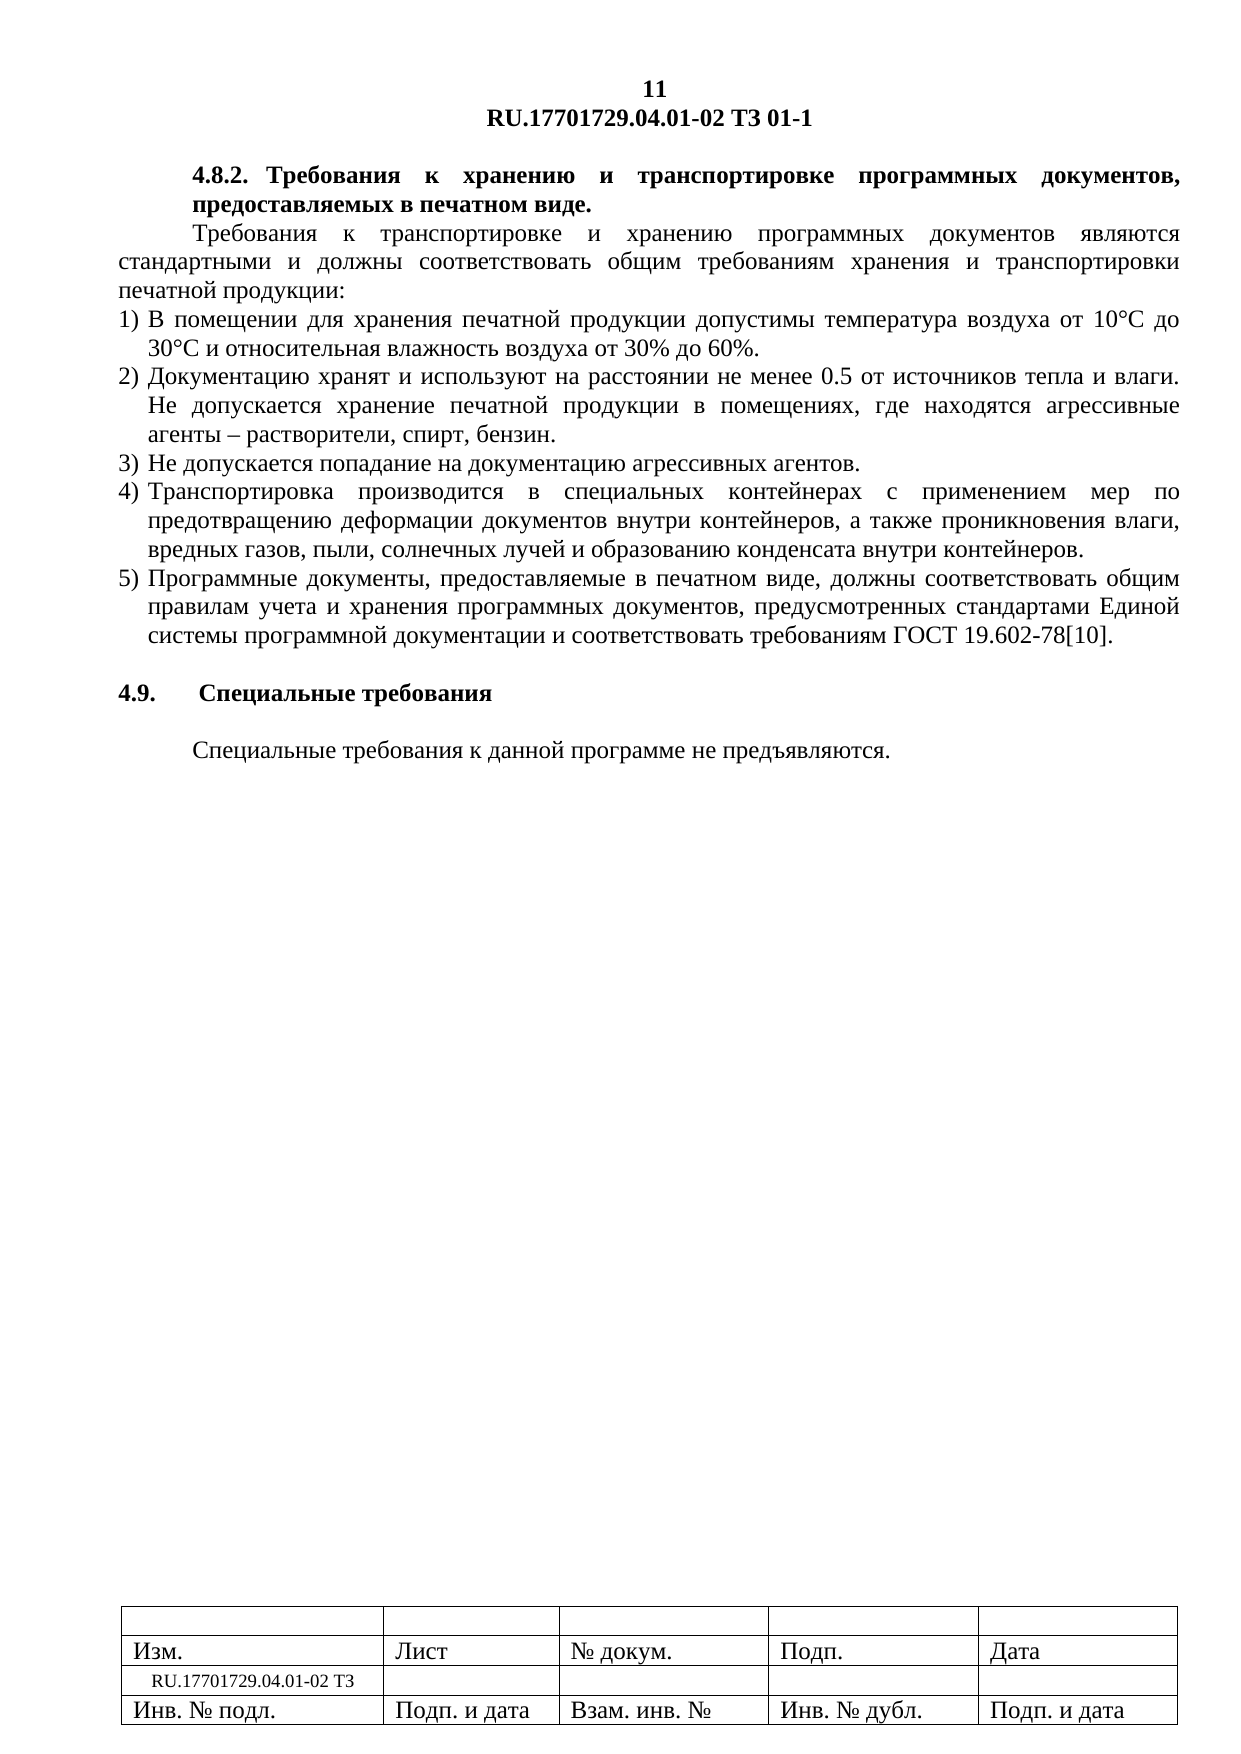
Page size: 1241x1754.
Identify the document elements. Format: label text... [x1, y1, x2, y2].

list Требования к хранению и транспортировке программных документов, предоставляемых в печатном виде. [192, 160, 1181, 218]
list Не допускается попадание на документацию агрессивных агентов. [118, 448, 1181, 476]
list Специальные требования к данной программе не предъявляются. [118, 735, 1181, 764]
list Специальные требования [118, 678, 1181, 706]
list Программные документы, предоставляемые в печатном виде, должны соответствовать общим правилам учета и хранения программных документов, предусмотренных стандартами Единой системы программной документации и соответствовать требованиям ГОСТ 19.602-78[10]. [118, 563, 1181, 649]
list В помещении для хранения печатной продукции допустимы температура воздуха от 10°С до 30°С и относительная влажность воздуха от 30% до 60%. [118, 304, 1181, 361]
